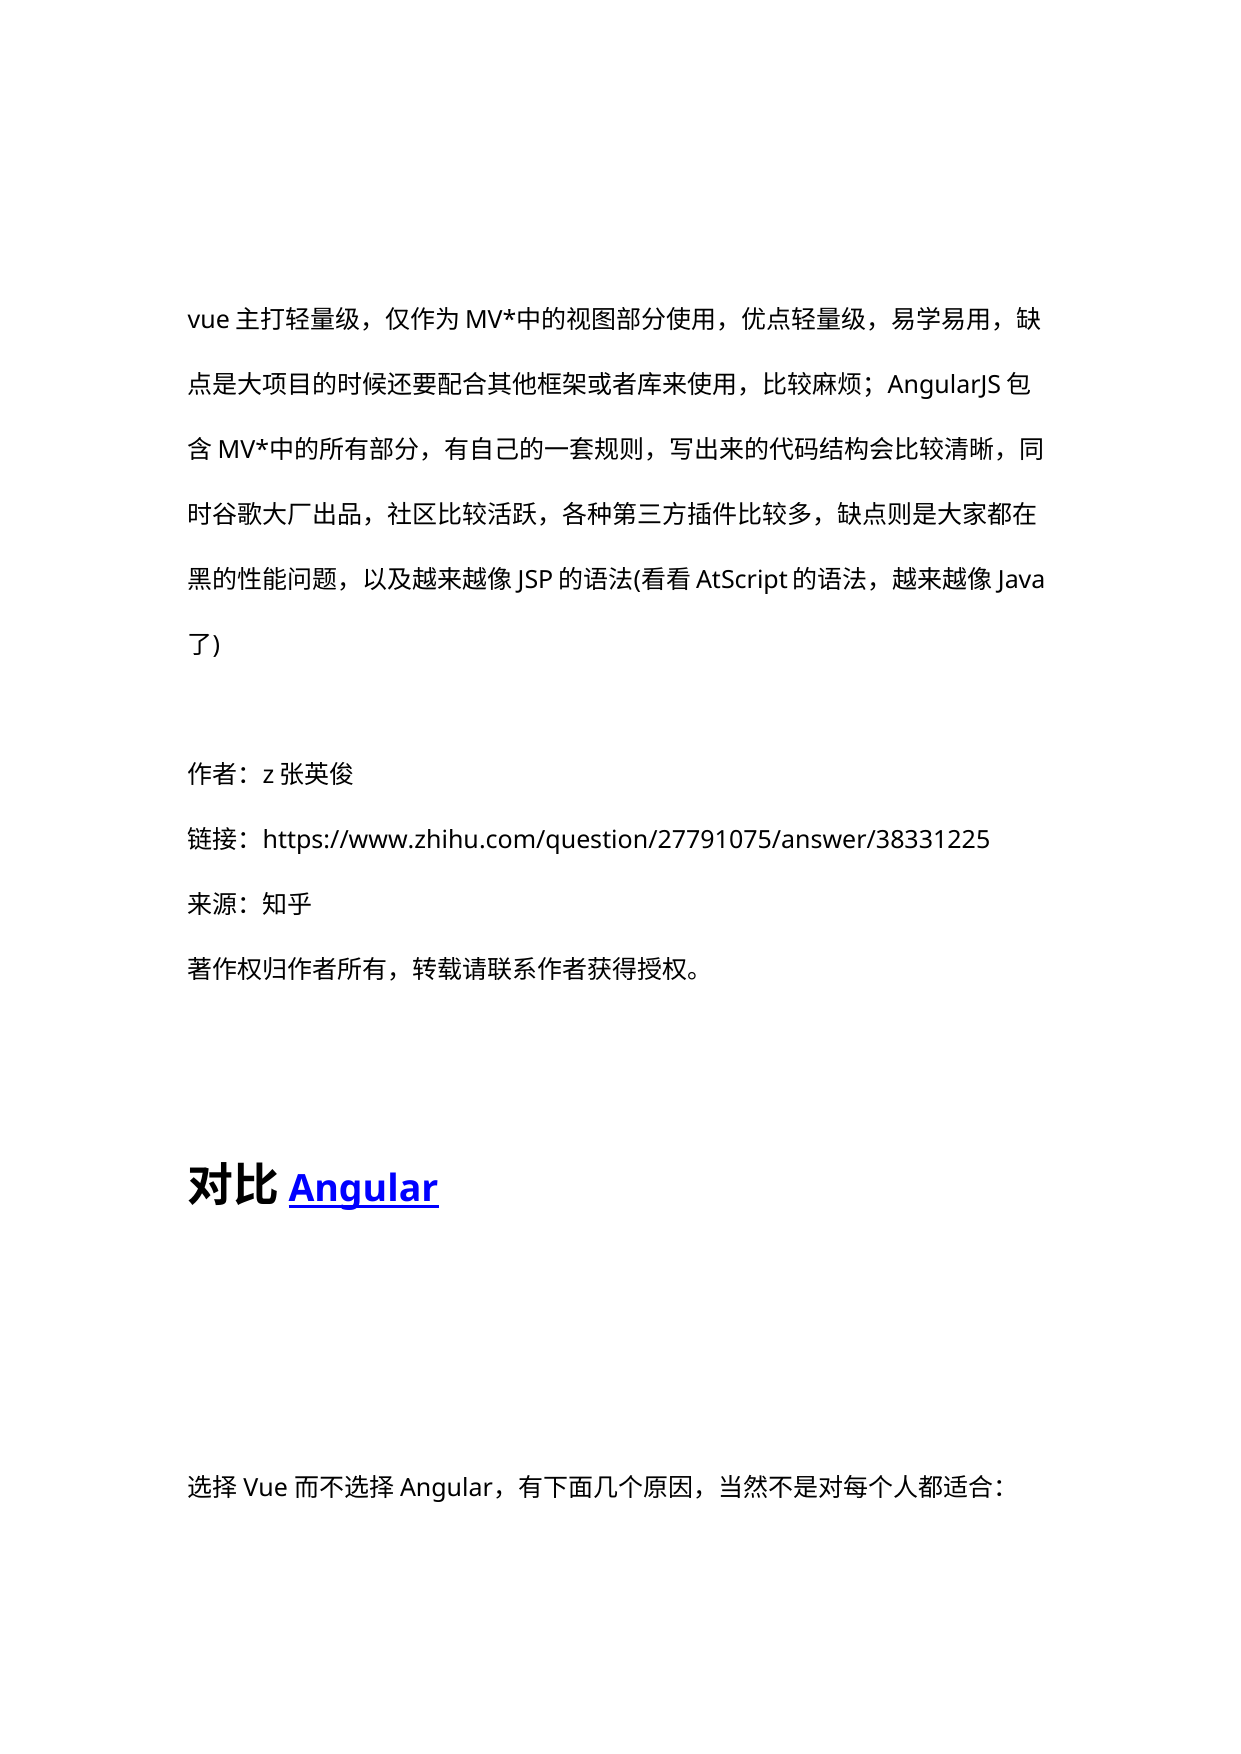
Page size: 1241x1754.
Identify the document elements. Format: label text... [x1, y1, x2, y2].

text 选择 Vue 而不选择 Angular，有下面几个原因，当然不是对每个人都适合： [187, 1453, 1053, 1518]
subtitle 对比Angular [187, 1133, 1053, 1231]
text vue主打轻量级，仅作为MV*中的视图部分使用，优点轻量级，易学易用，缺点是大项目的时候还要配合其他框架或者库来使用，比较麻烦；AngularJS包含MV*中的所有部分，有自己的一套规则，写出来的代码结构会比较清晰，同时谷歌大厂出品，社区比较活跃，各种第三方插件比较多，缺点则是大家都在黑的性能问题，以及越来越像JSP的语法(看看AtScript的语法，越来越像Java了) 作者：z张英俊 链接：https://www.zhihu.com/question/27791075/answer/38331225 来源：知乎 著作权归作者所有，转载请联系作者获得授权。 [187, 285, 1053, 1000]
